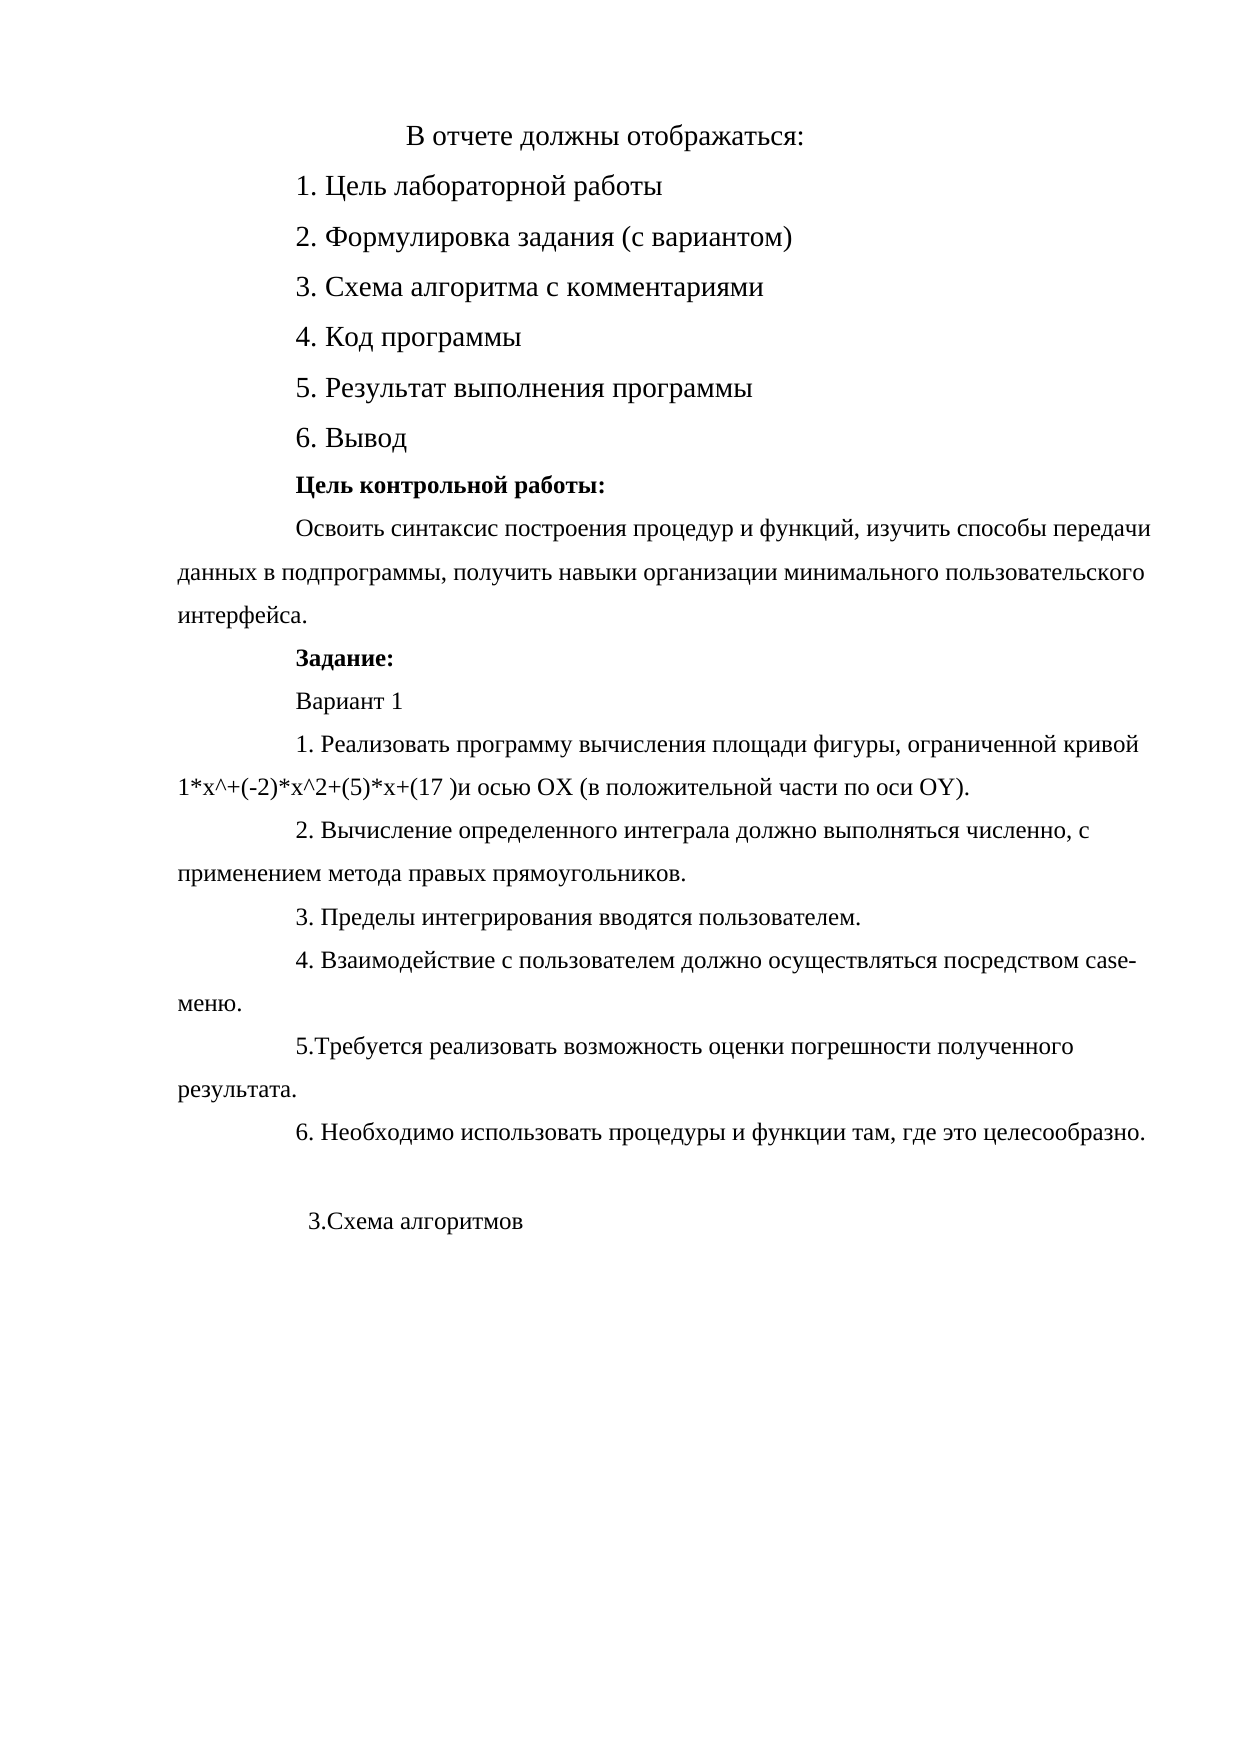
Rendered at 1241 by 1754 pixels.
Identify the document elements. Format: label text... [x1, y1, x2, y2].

list Результат выполнения программы [177, 370, 1152, 403]
text 3. Пределы интегрирования вводятся пользователем. [177, 902, 1152, 930]
list Цель лабораторной работы [177, 168, 1152, 202]
text 2. Вычисление определенного интеграла должно выполняться численно, с применением метода правых прямоугольников. [177, 815, 1152, 887]
list Формулировка задания (с вариантом) [177, 219, 1152, 252]
text 4. Взаимодействие с пользователем должно осуществляться посредством case-меню. [177, 945, 1152, 1017]
text 1. Реализовать программу вычисления площади фигуры, ограниченной кривой 1*x^+(-2)*x^2+(5)*x+(17 )и осью OX (в положительной части по оси OY). [177, 729, 1152, 801]
text Вариант 1 [177, 686, 1152, 715]
list Код программы [177, 319, 1152, 353]
text 3.Схема алгоритмов [177, 1206, 1152, 1235]
list В отчете должны отображаться: [251, 118, 1152, 152]
text 5.Требуется реализовать возможность оценки погрешности полученного результата. [177, 1031, 1152, 1103]
list Вывод [177, 420, 1152, 453]
text 6. Необходимо использовать процедуры и функции там, где это целесообразно. [177, 1117, 1152, 1146]
text Задание: [177, 643, 1152, 672]
list Схема алгоритма с комментариями [177, 269, 1152, 303]
text Цель контрольной работы: [177, 470, 1152, 499]
text Освоить синтаксис построения процедур и функций, изучить способы передачи данных в подпрограммы, получить навыки организации минимального пользовательского интерфейса. [177, 513, 1152, 628]
